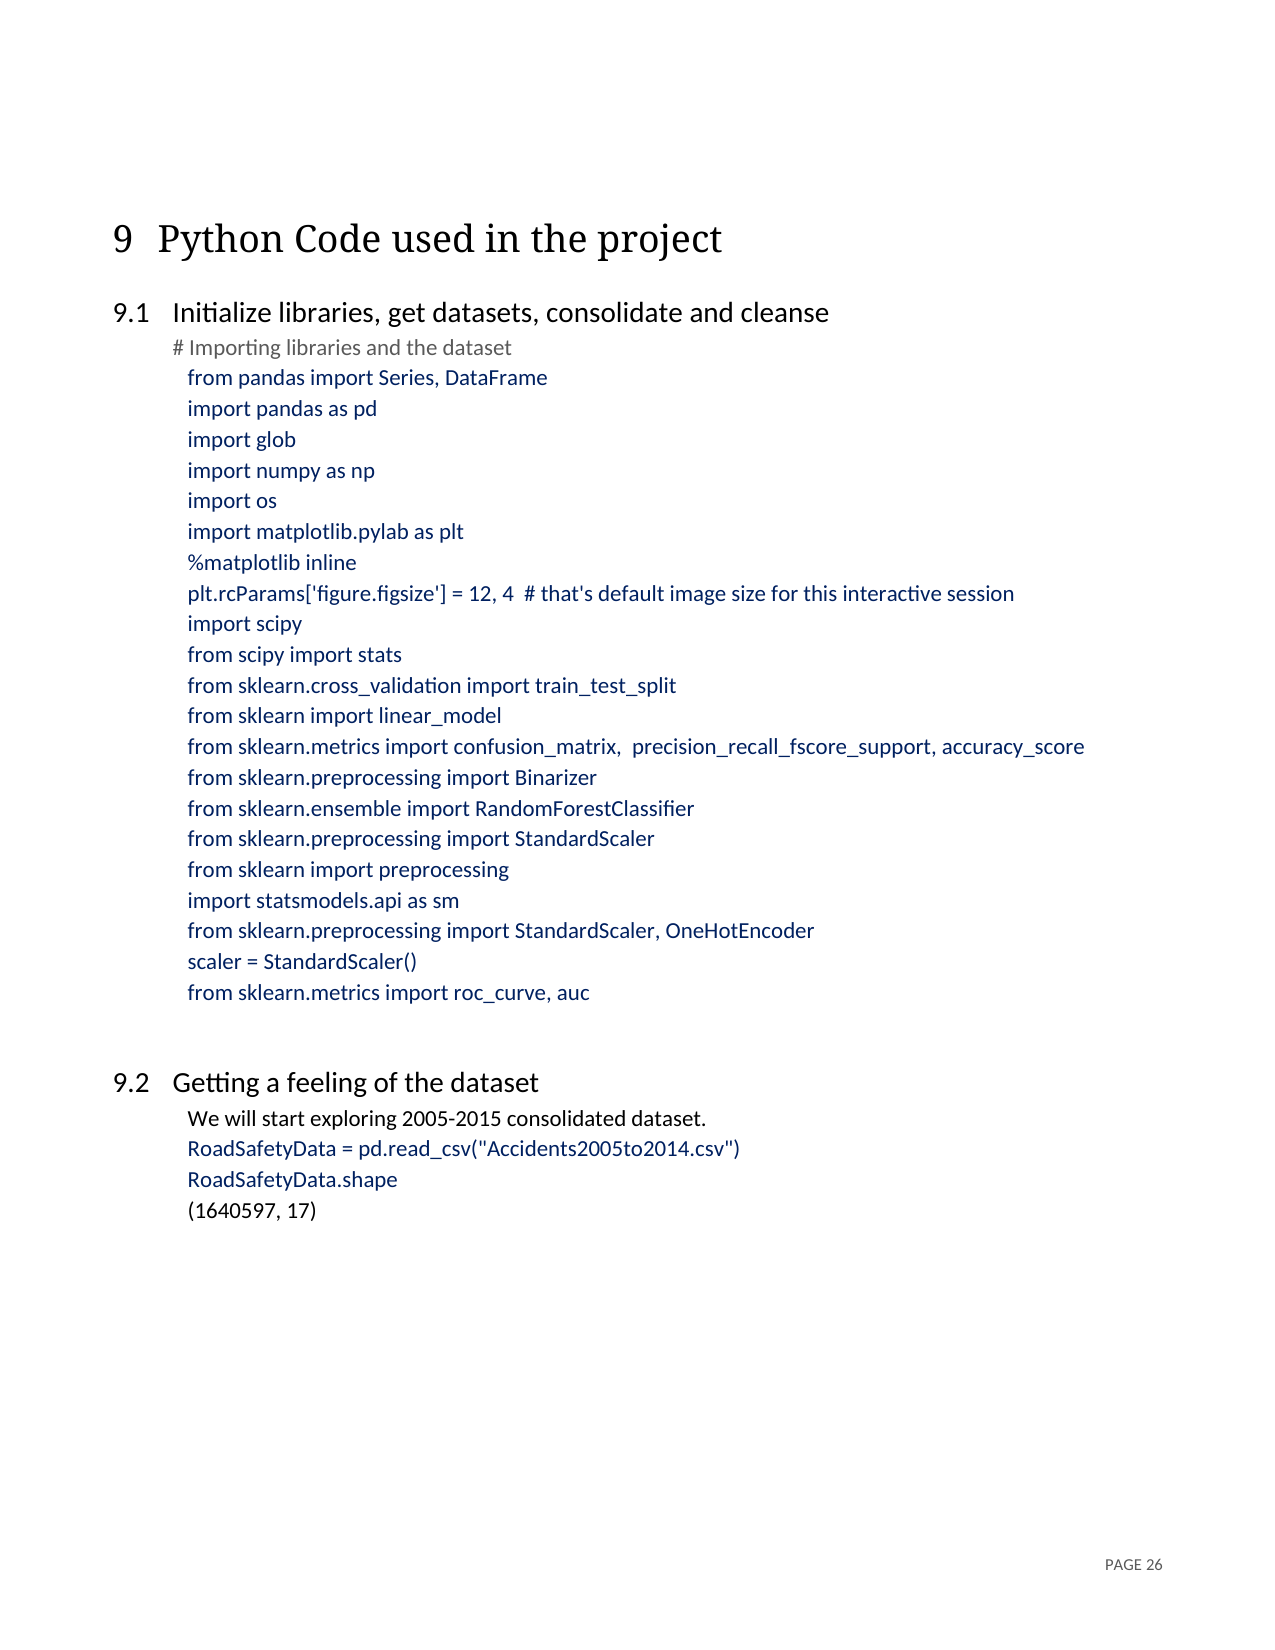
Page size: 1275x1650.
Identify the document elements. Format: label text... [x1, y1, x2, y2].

text import numpy as np [187, 456, 1162, 484]
text from sklearn.preprocessing import StandardScaler, OneHotEncoder [187, 917, 1162, 945]
text We will start exploring 2005-2015 consolidated dataset. [187, 1104, 1162, 1132]
text RoadSafetyData = pd.read_csv("Accidents2005to2014.csv") [187, 1134, 1162, 1162]
text from sklearn.preprocessing import Binarizer [187, 763, 1162, 791]
text import statsmodels.api as sm [187, 886, 1162, 914]
text import scipy [187, 609, 1162, 637]
text from sklearn.metrics import confusion_matrix, precision_recall_fscore_support, accuracy_score [187, 732, 1162, 760]
text scaler = StandardScaler() [187, 947, 1162, 975]
text import os [187, 486, 1162, 514]
text from pandas import Series, DataFrame [187, 363, 1162, 392]
text from sklearn.metrics import roc_curve, auc [187, 978, 1162, 1006]
subtitle Python Code used in the project [112, 212, 1162, 263]
text %matplotlib inline [187, 548, 1162, 576]
text import pandas as pd [187, 394, 1162, 422]
subtitle Getting a feeling of the dataset [112, 1064, 1162, 1100]
text from sklearn.cross_validation import train_test_split [187, 671, 1162, 699]
subtitle Initialize libraries, get datasets, consolidate and cleanse [112, 294, 1162, 329]
text from sklearn import preprocessing [187, 855, 1162, 883]
text RoadSafetyData.shape [187, 1165, 1162, 1193]
text from scipy import stats [187, 640, 1162, 668]
text import glob [187, 425, 1162, 453]
text import matplotlib.pylab as plt [187, 517, 1162, 545]
text from sklearn import linear_model [187, 702, 1162, 729]
text from sklearn.preprocessing import StandardScaler [187, 824, 1162, 852]
text (1640597, 17) [187, 1196, 1162, 1224]
text plt.rcParams['figure.figsize'] = 12, 4 # that's default image size for this interactive session [187, 579, 1162, 607]
text # Importing libraries and the dataset [172, 333, 1162, 361]
text from sklearn.ensemble import RandomForestClassifier [187, 794, 1162, 822]
